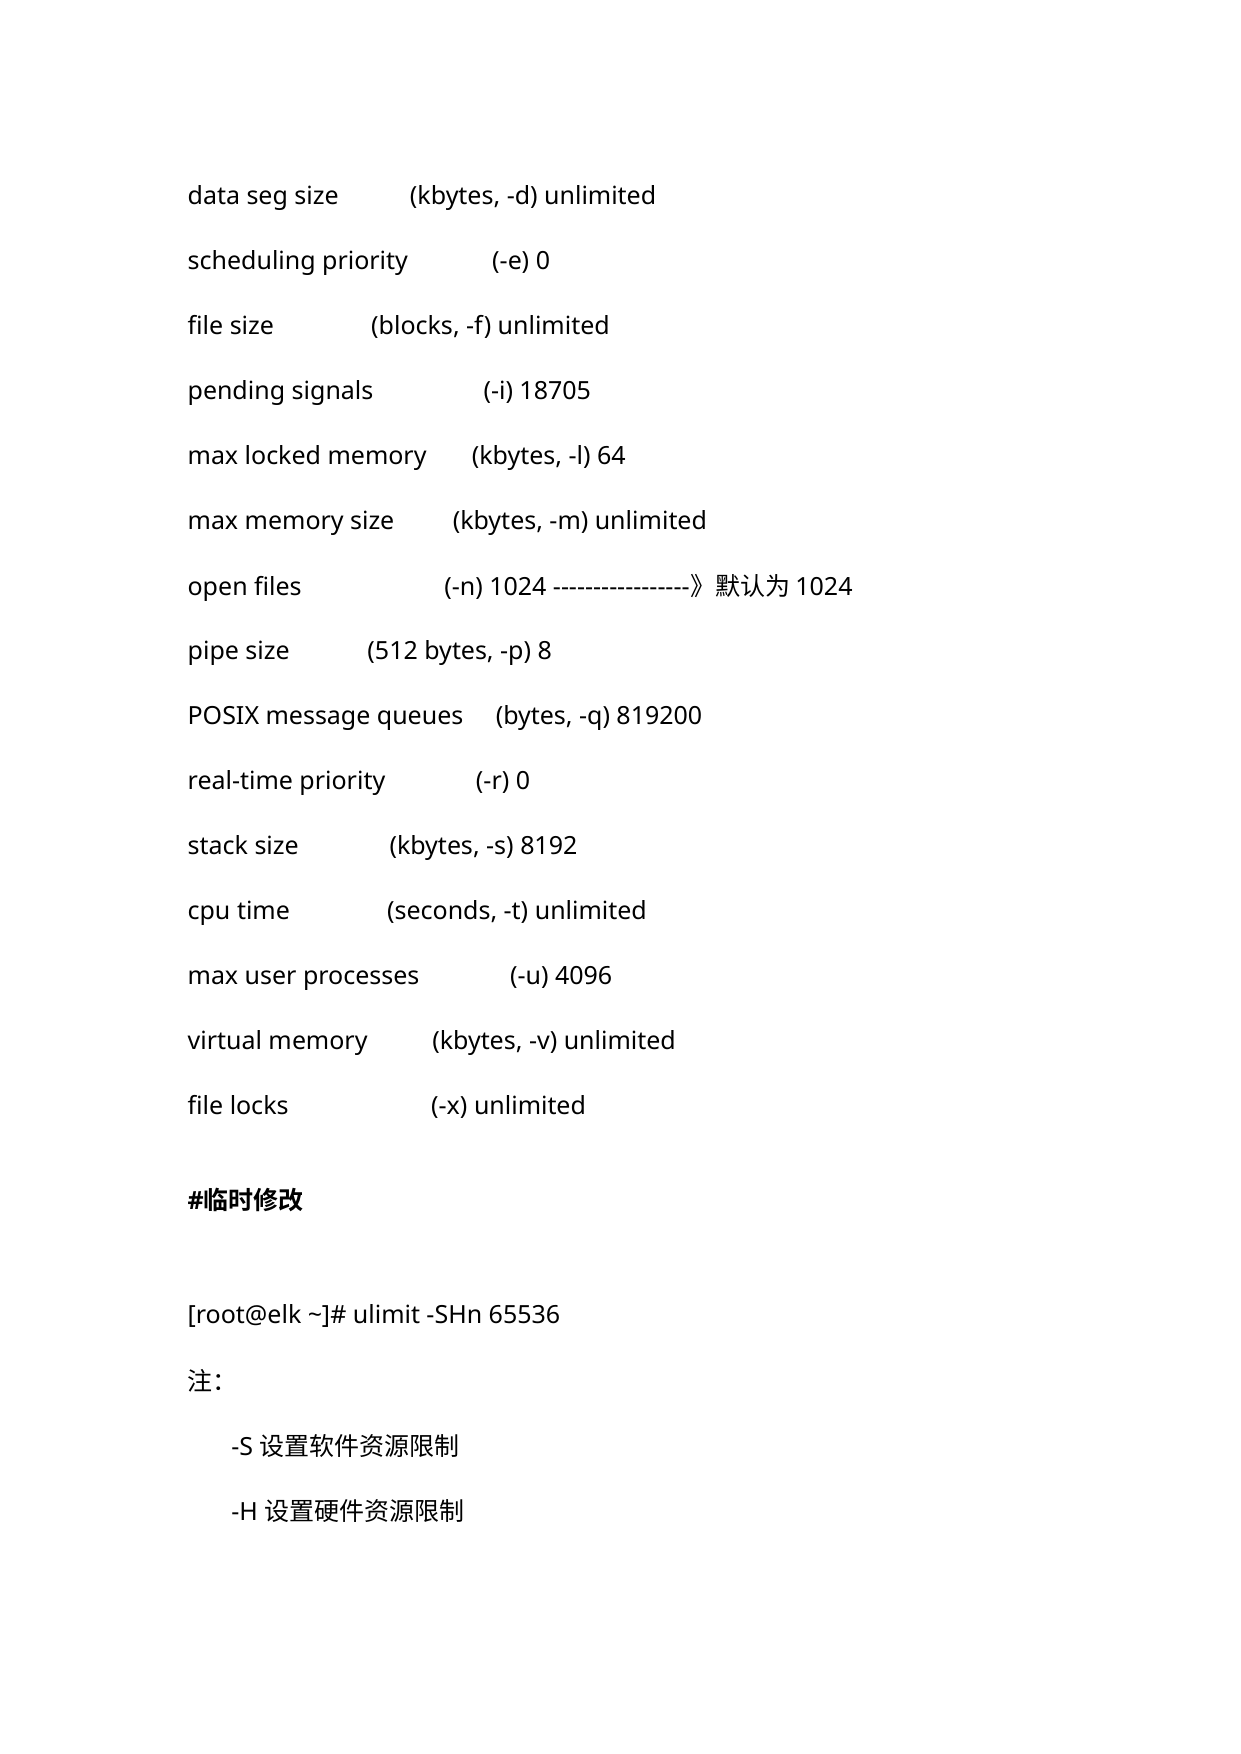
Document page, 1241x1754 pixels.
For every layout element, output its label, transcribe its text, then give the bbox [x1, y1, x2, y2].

text real-time priority (-r) 0 [187, 747, 1053, 812]
text scheduling priority (-e) 0 [187, 227, 1053, 292]
text [root@elk ~]# ulimit -SHn 65536 [187, 1282, 1053, 1347]
subtitle #临时修改 [187, 1166, 1053, 1231]
text pipe size (512 bytes, -p) 8 [187, 617, 1053, 682]
text stack size (kbytes, -s) 8192 [187, 812, 1053, 877]
text pending signals (-i) 18705 [187, 357, 1053, 422]
text 注： [187, 1347, 1053, 1412]
text open files (-n) 1024 -----------------》默认为1024 [187, 552, 1053, 617]
text file locks (-x) unlimited [187, 1072, 1053, 1137]
text virtual memory (kbytes, -v) unlimited [187, 1007, 1053, 1072]
text POSIX message queues (bytes, -q) 819200 [187, 682, 1053, 747]
text -H 设置硬件资源限制 [187, 1477, 1053, 1542]
text max user processes (-u) 4096 [187, 942, 1053, 1007]
text cpu time (seconds, -t) unlimited [187, 877, 1053, 942]
text -S 设置软件资源限制 [187, 1412, 1053, 1477]
text file size (blocks, -f) unlimited [187, 292, 1053, 357]
text data seg size (kbytes, -d) unlimited [187, 162, 1053, 227]
text max memory size (kbytes, -m) unlimited [187, 487, 1053, 552]
text max locked memory (kbytes, -l) 64 [187, 422, 1053, 487]
